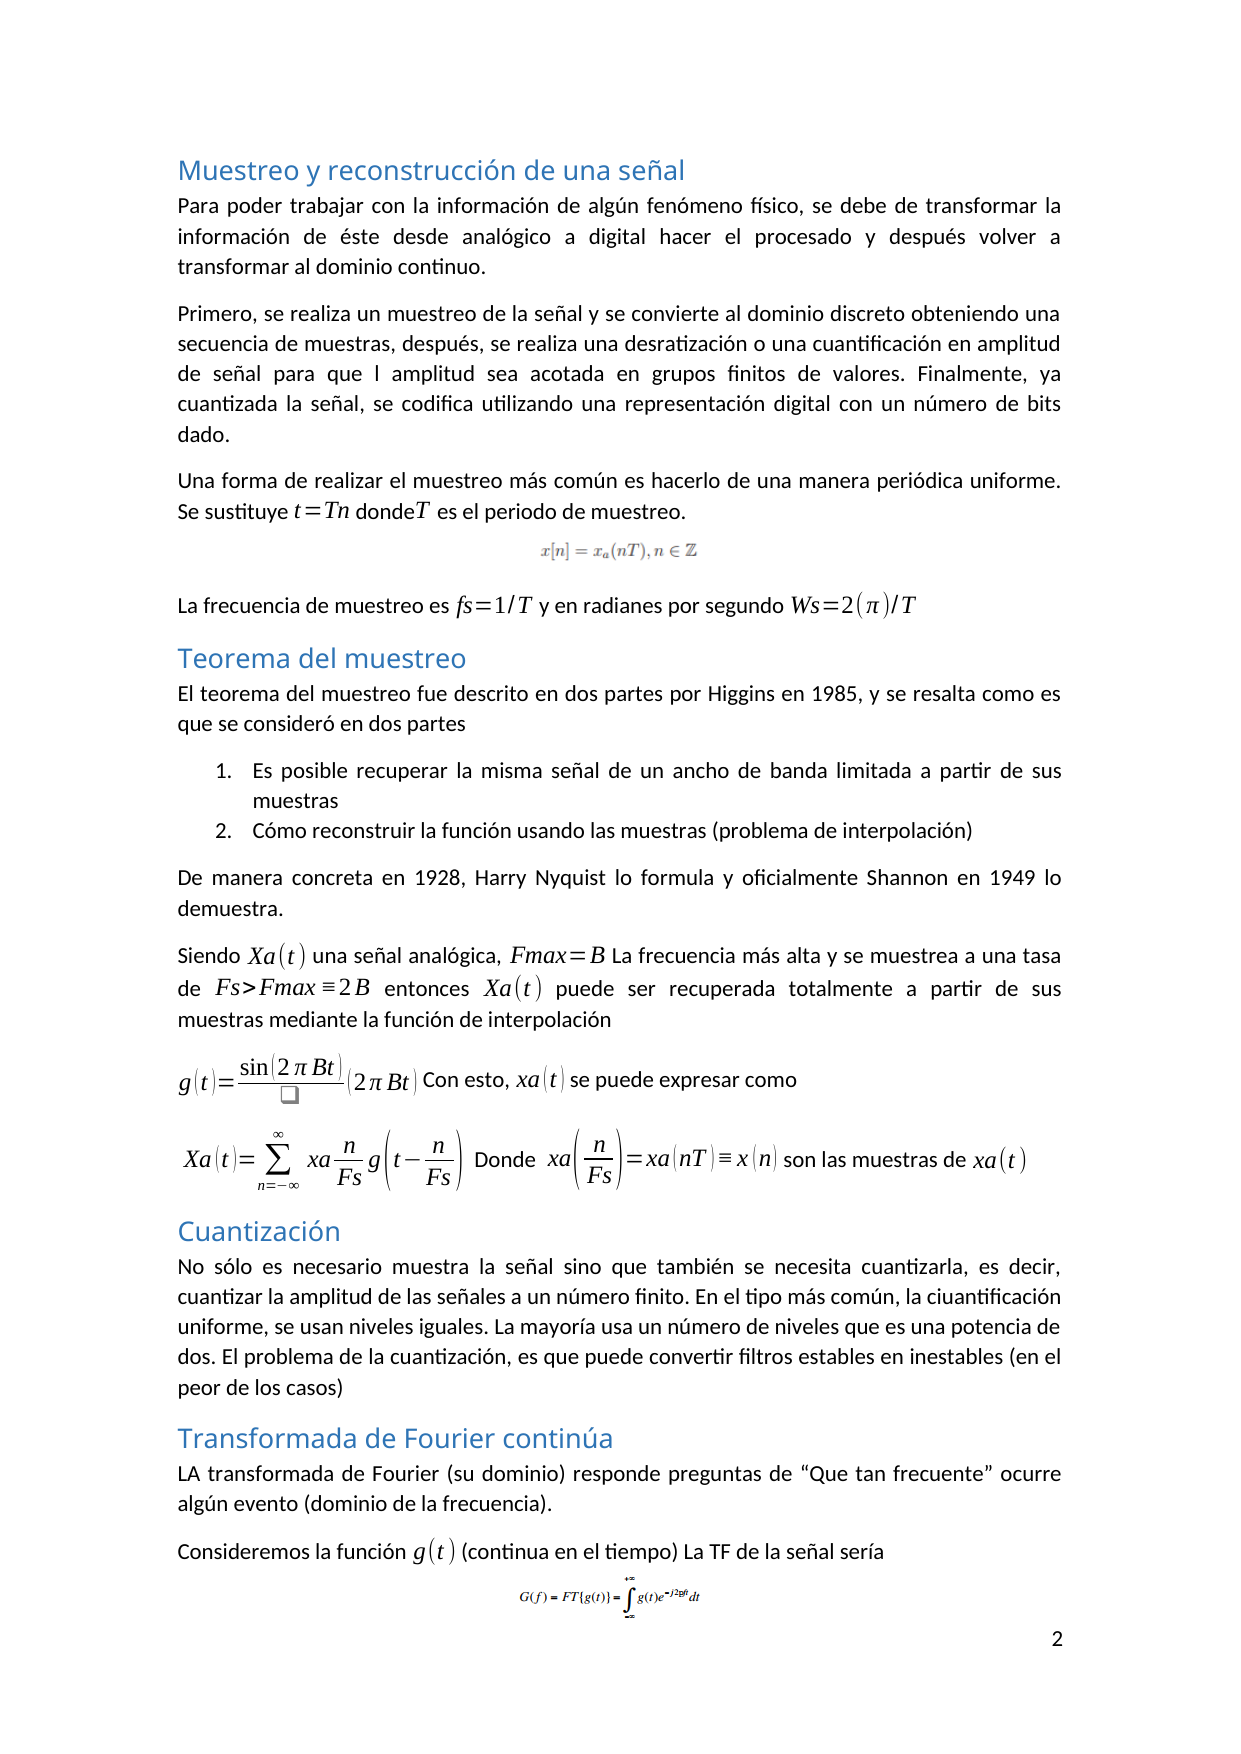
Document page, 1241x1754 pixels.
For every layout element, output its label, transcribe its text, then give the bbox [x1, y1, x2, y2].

text Consideremos la función (continua en el tiempo) La TF de la señal sería [177, 1536, 1063, 1566]
picture [513, 1566, 708, 1626]
text Una forma de realizar el muestreo más común es hacerlo de una manera periódica uniforme. Se sustituye donde es el periodo de muestreo. [177, 467, 1063, 525]
text LA transformada de Fourier (su dominio) responde preguntas de “Que tan frecuente” ocurre algún evento (dominio de la frecuencia). [177, 1459, 1063, 1517]
list Cómo reconstruir la función usando las muestras (problema de interpolación) [215, 817, 1063, 845]
text La frecuencia de muestreo es y en radianes por segundo [177, 591, 1063, 621]
text Para poder trabajar con la información de algún fenómeno físico, se debe de transformar la información de éste desde analógico a digital hacer el procesado y después volver a transformar al dominio continuo. [177, 192, 1063, 280]
text Con esto, se puede expresar como [177, 1052, 1063, 1107]
picture [536, 536, 704, 567]
text El teorema del muestreo fue descrito en dos partes por Higgins en 1985, y se resalta como es que se consideró en dos partes [177, 679, 1063, 737]
text Donde son las muestras de [177, 1126, 1063, 1193]
text De manera concreta en 1928, Harry Nyquist lo formula y oficialmente Shannon en 1949 lo demuestra. [177, 863, 1063, 922]
text Siendo una señal analógica, La frecuencia más alta y se muestrea a una tasa de entonces puede ser recuperada totalmente a partir de sus muestras mediante la función de interpolación [177, 941, 1063, 1033]
subtitle Muestreo y reconstrucción de una señal [177, 152, 1063, 189]
text Primero, se realiza un muestreo de la señal y se convierte al dominio discreto obteniendo una secuencia de muestras, después, se realiza una desratización o una cuantificación en amplitud de señal para que l amplitud sea acotada en grupos finitos de valores. Finalmente, ya cuantizada la señal, se codifica utilizando una representación digital con un número de bits dado. [177, 299, 1063, 448]
list Es posible recuperar la misma señal de un ancho de banda limitada a partir de sus muestras [215, 756, 1063, 814]
subtitle Teorema del muestreo [177, 639, 1063, 676]
text No sólo es necesario muestra la señal sino que también se necesita cuantizarla, es decir, cuantizar la amplitud de las señales a un número finito. En el tipo más común, la ciuantificación uniforme, se usan niveles iguales. La mayoría usa un número de niveles que es una potencia de dos. El problema de la cuantización, es que puede convertir filtros estables en inestables (en el peor de los casos) [177, 1252, 1063, 1401]
subtitle Cuantización [177, 1212, 1063, 1249]
subtitle Transformada de Fourier continúa [177, 1419, 1063, 1456]
